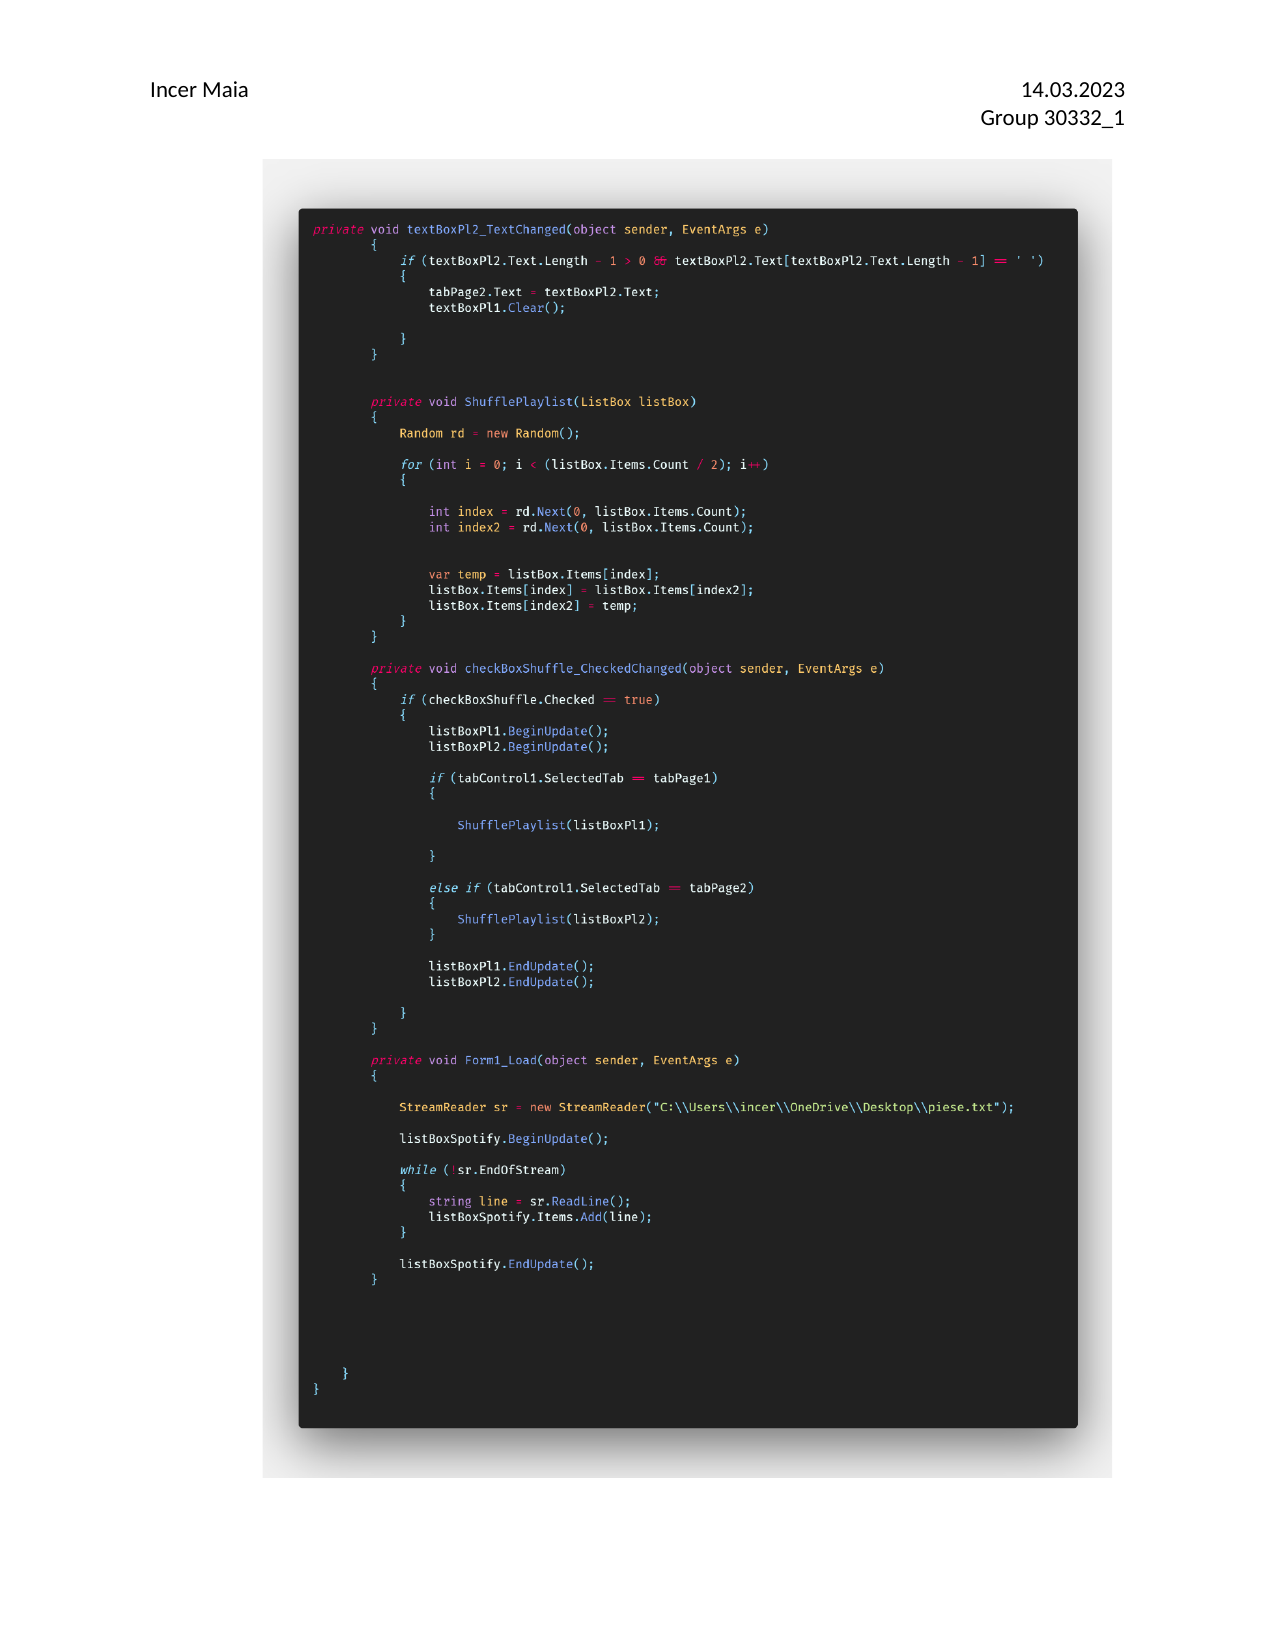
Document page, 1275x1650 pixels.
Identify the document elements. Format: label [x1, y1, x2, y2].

picture [262, 159, 1113, 1478]
